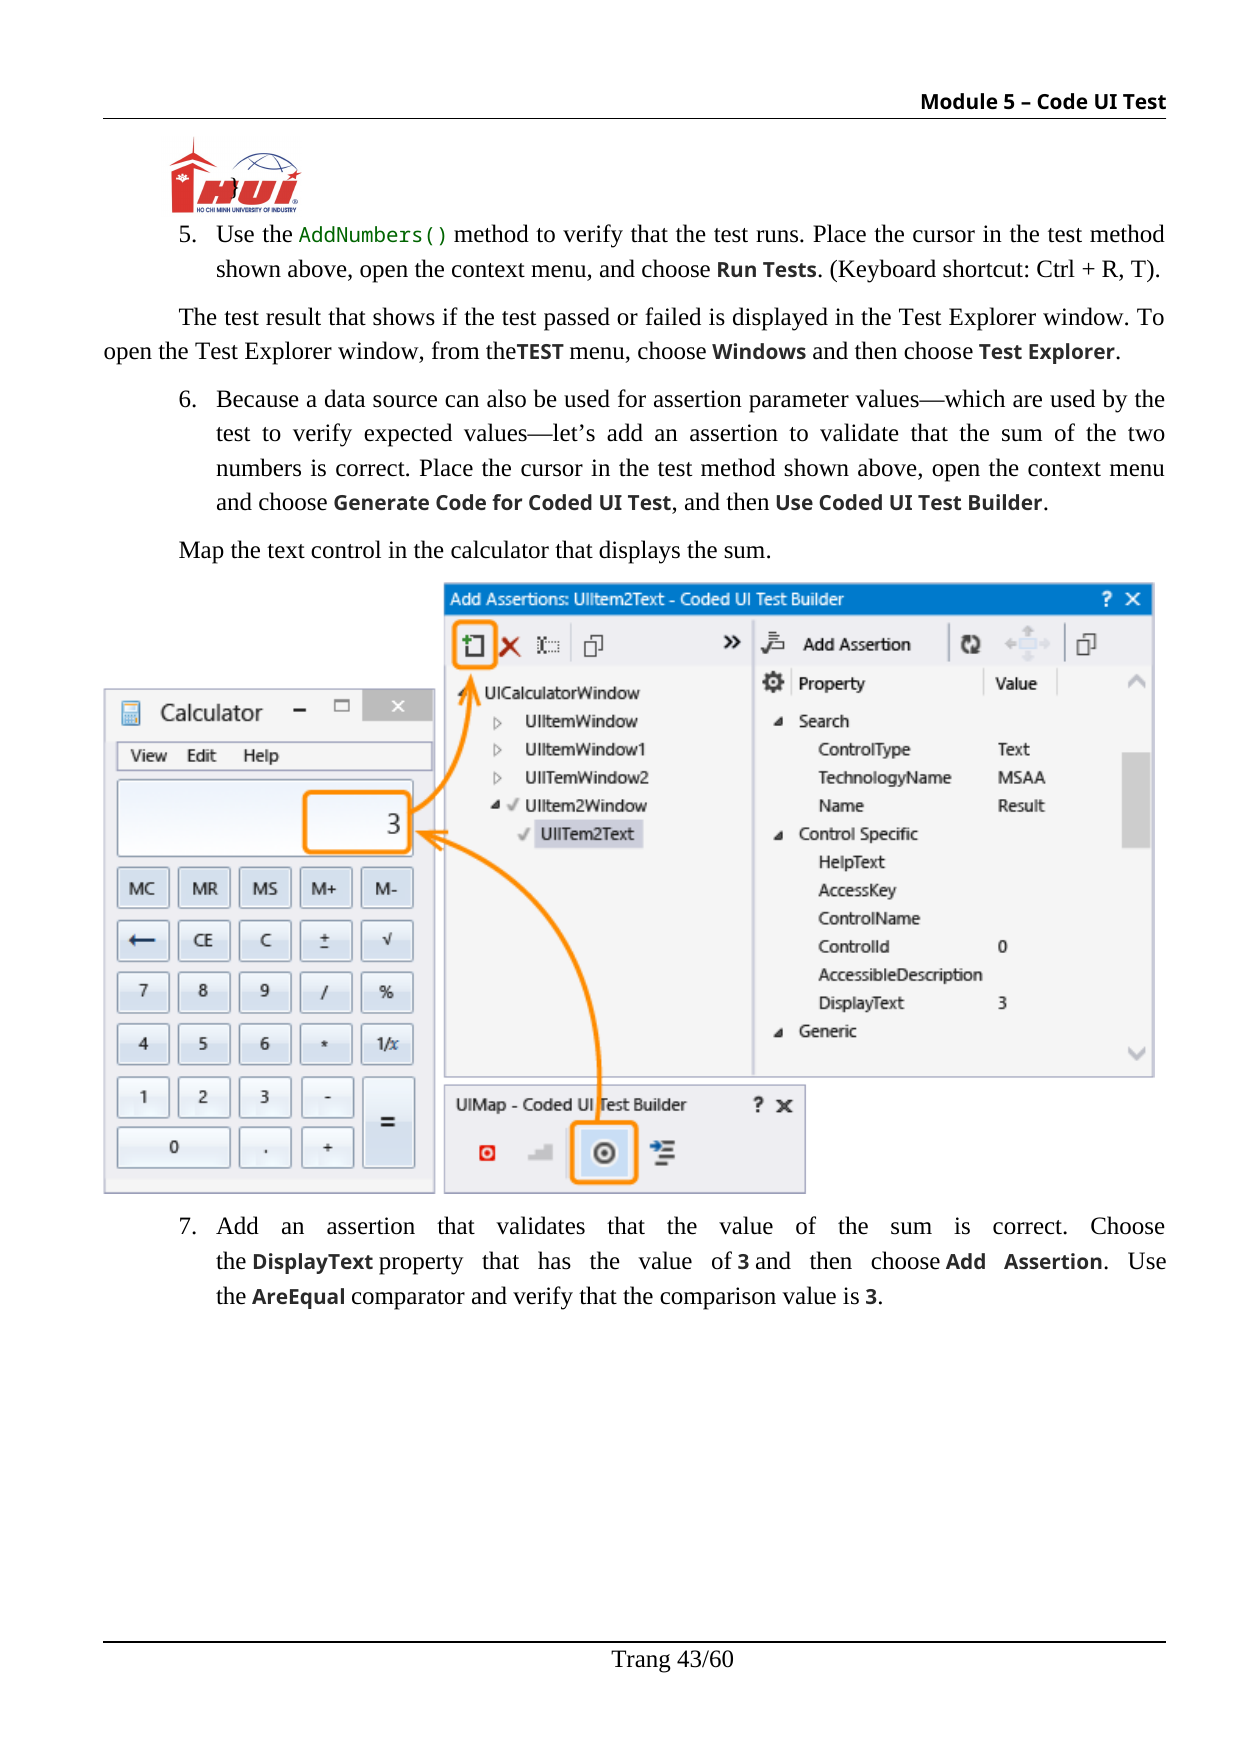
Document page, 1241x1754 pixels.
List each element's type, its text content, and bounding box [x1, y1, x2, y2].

list Add an assertion that validates that the value of the sum is correct. Choose the DisplayText property that has the value of 3 and then choose Add Assertion. Use the AreEqual comparator and verify that the comparison value is 3. [178, 1211, 1166, 1311]
text } [103, 172, 1166, 201]
picture [161, 136, 302, 172]
list Use the AddNumbers() method to verify that the test runs. Place the cursor in the test method shown above, open the context menu, and choose Run Tests. (Keyboard shortcut: Ctrl + R, T). [178, 219, 1166, 283]
text The test result that shows if the test passed or failed is displayed in the Test Explorer window. To open the Test Explorer window, from theTEST menu, choose Windows and then choose Test Explorer. [103, 302, 1166, 366]
picture [161, 201, 302, 217]
picture [103, 582, 1155, 1194]
text Map the text control in the calculator that displays the sum. [103, 535, 1166, 564]
list Because a data source can also be used for assertion parameter values—which are used by the test to verify expected values—let’s add an assertion to validate that the sum of the two numbers is correct. Place the cursor in the test method shown above, open the context menu and choose Generate Code for Coded UI Test, and then Use Coded UI Test Builder. [178, 384, 1166, 517]
